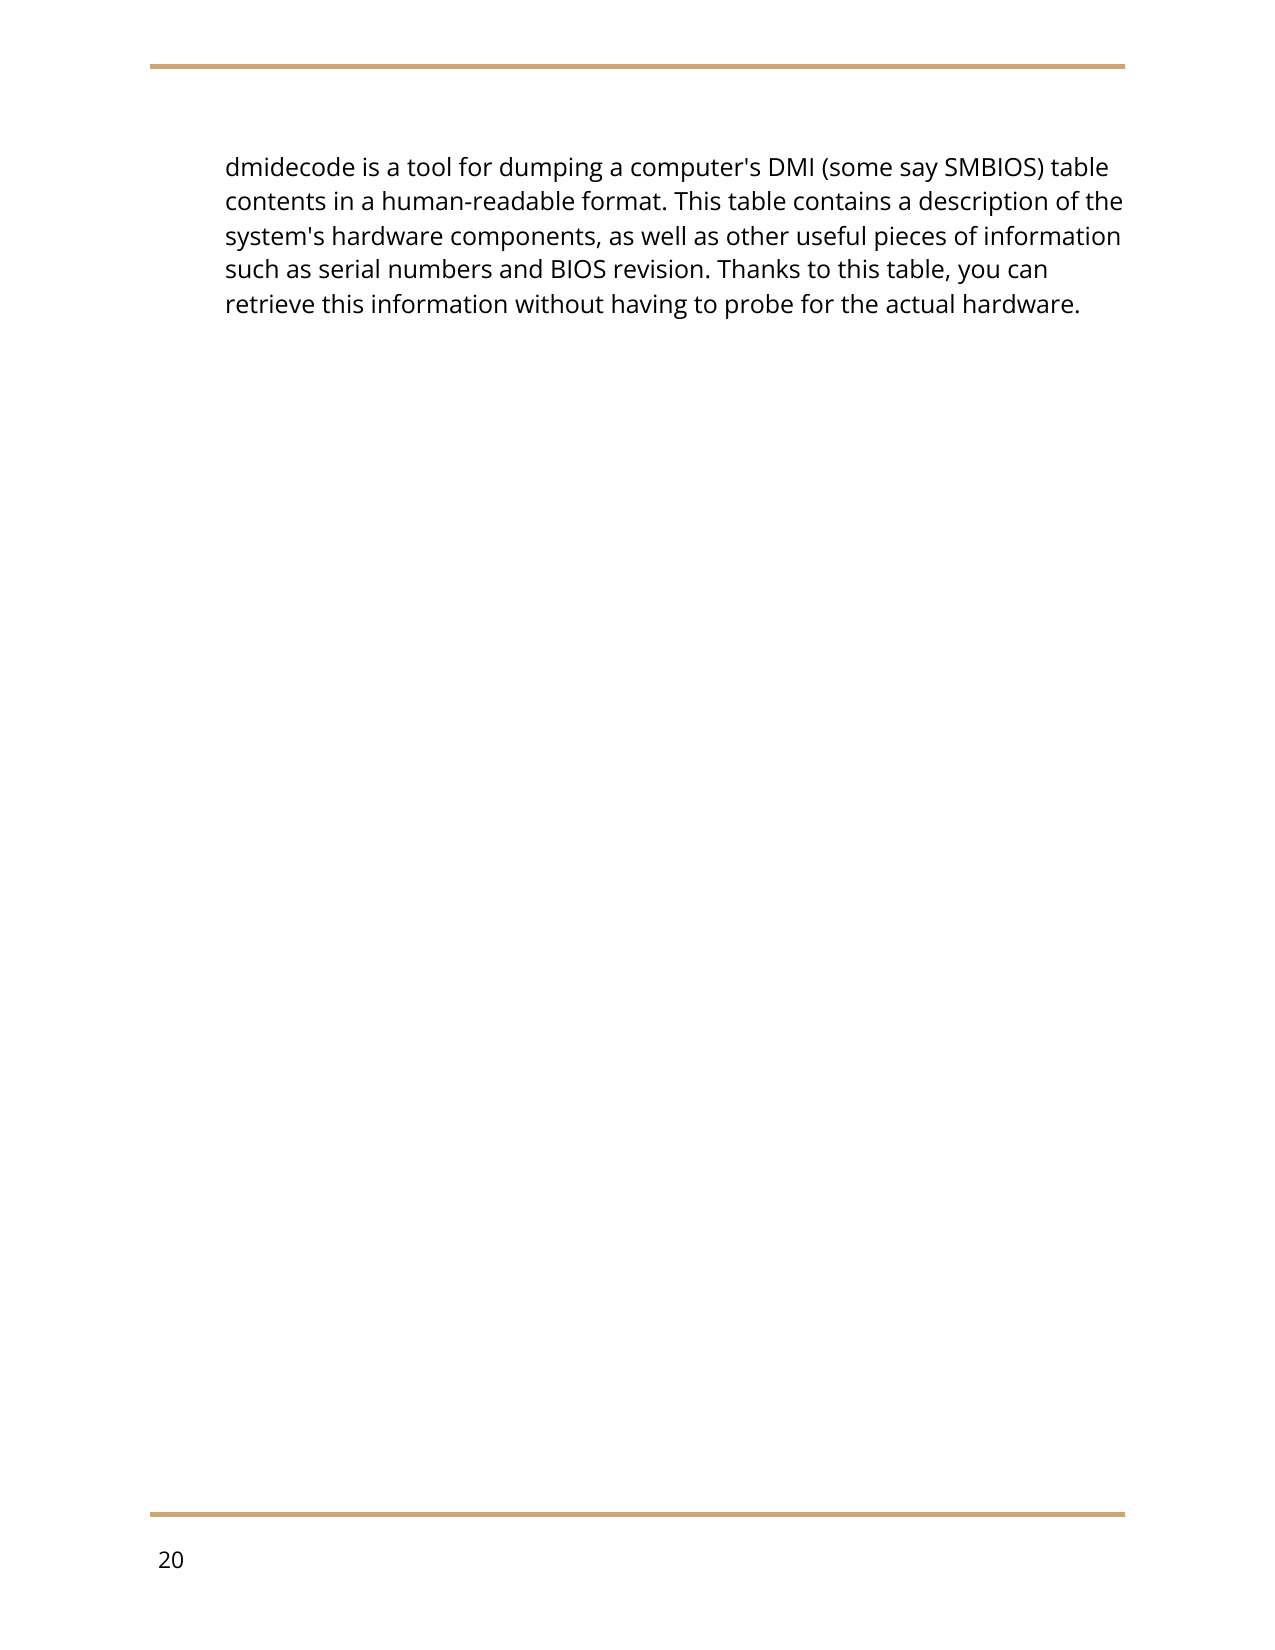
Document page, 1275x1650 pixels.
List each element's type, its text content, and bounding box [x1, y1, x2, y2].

picture [150, 1512, 1125, 1517]
text dmidecode is a tool for dumping a computer's DMI (some say SMBIOS) table contents in a human-readable format. This table contains a description of the system's hardware components, as well as other useful pieces of information such as serial numbers and BIOS revision. Thanks to this table, you can retrieve this information without having to probe for the actual hardware. [225, 150, 1125, 320]
picture [150, 64, 1125, 69]
